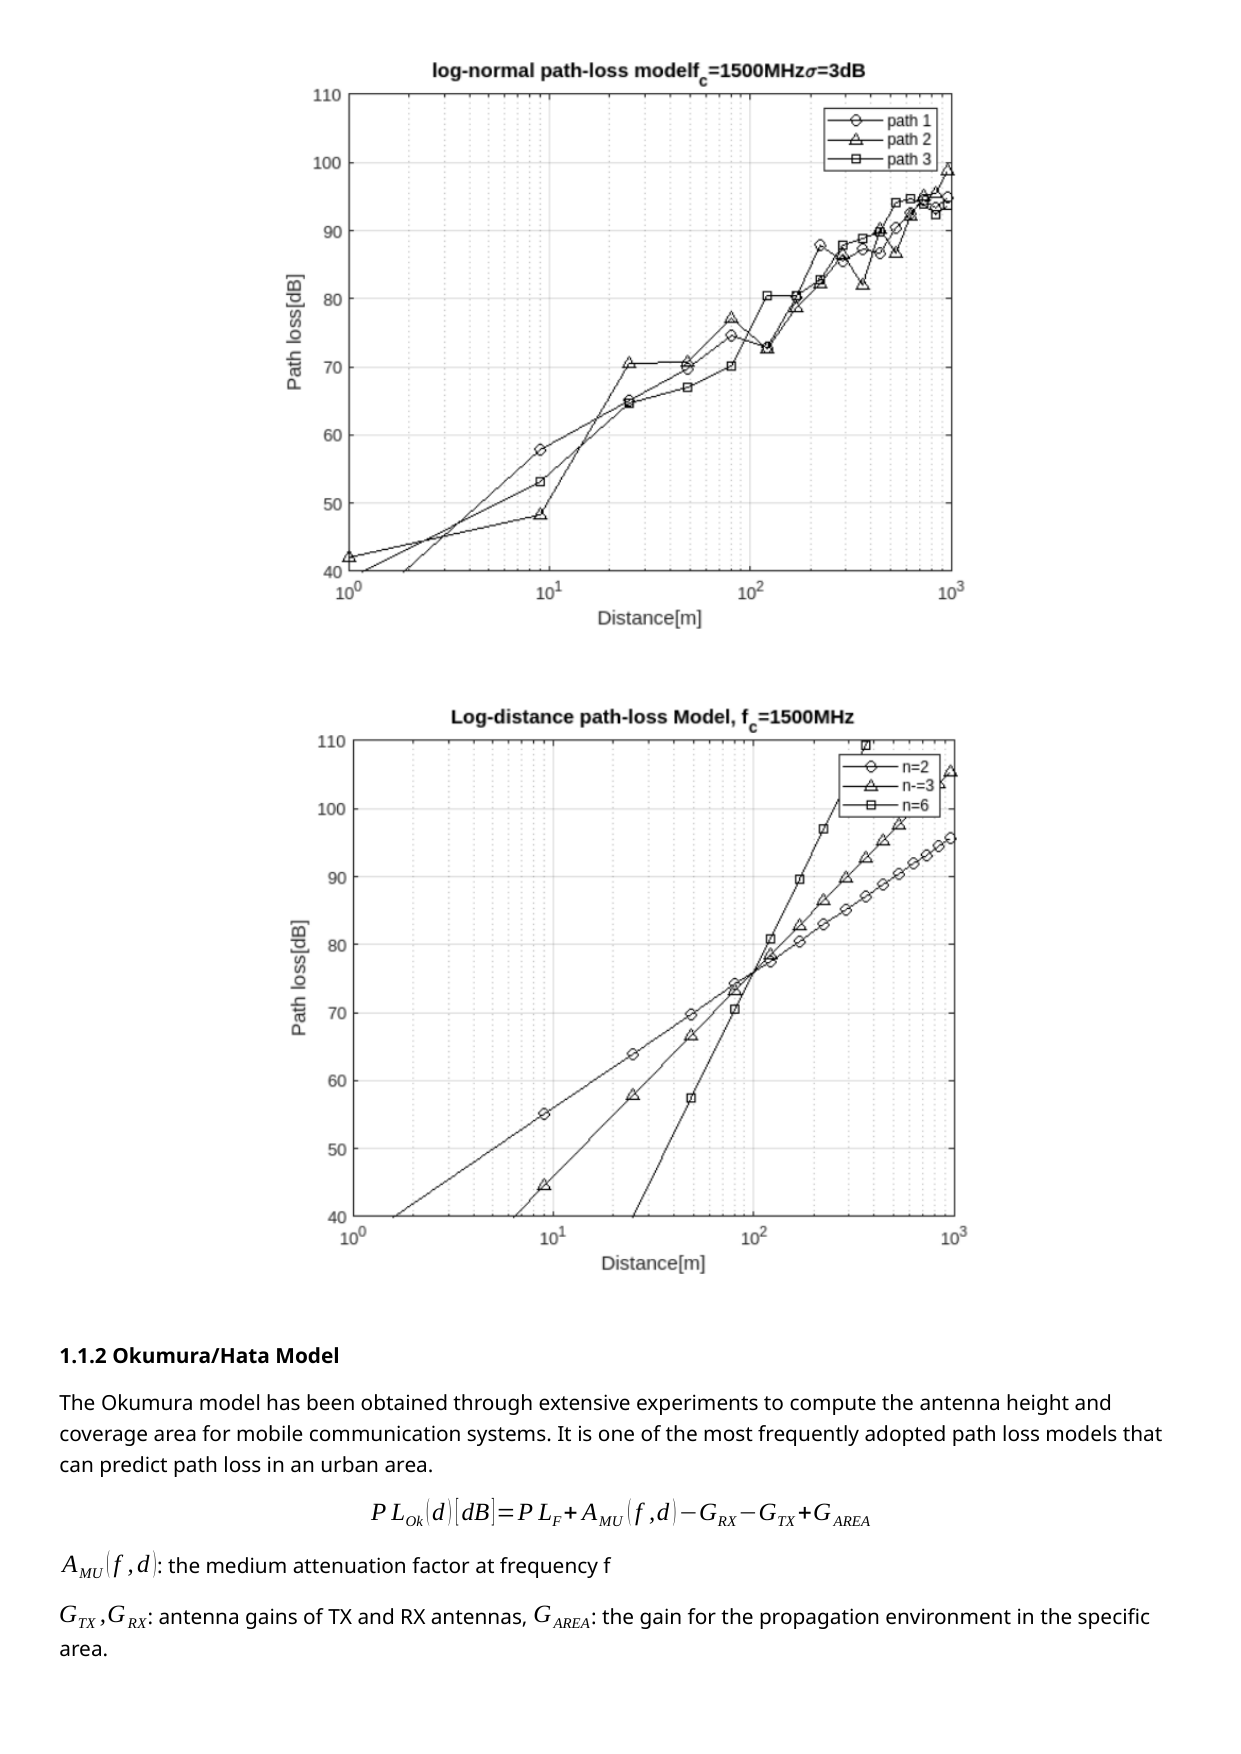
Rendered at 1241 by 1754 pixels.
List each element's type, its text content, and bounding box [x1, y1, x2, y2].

text : antenna gains of TX and RX antennas, : the gain for the propagation environment in the specific area. [59, 1600, 1181, 1662]
text 1.1.2 Okumura/Hata Model [59, 1341, 1181, 1369]
text : the medium attenuation factor at frequency f [59, 1549, 1181, 1581]
text The Okumura model has been obtained through extensive experiments to compute the antenna height and coverage area for mobile communication systems. It is one of the most frequently adopted path loss models that can predict path loss in an urban area. [59, 1388, 1181, 1478]
picture [271, 59, 969, 633]
picture [265, 699, 975, 1275]
